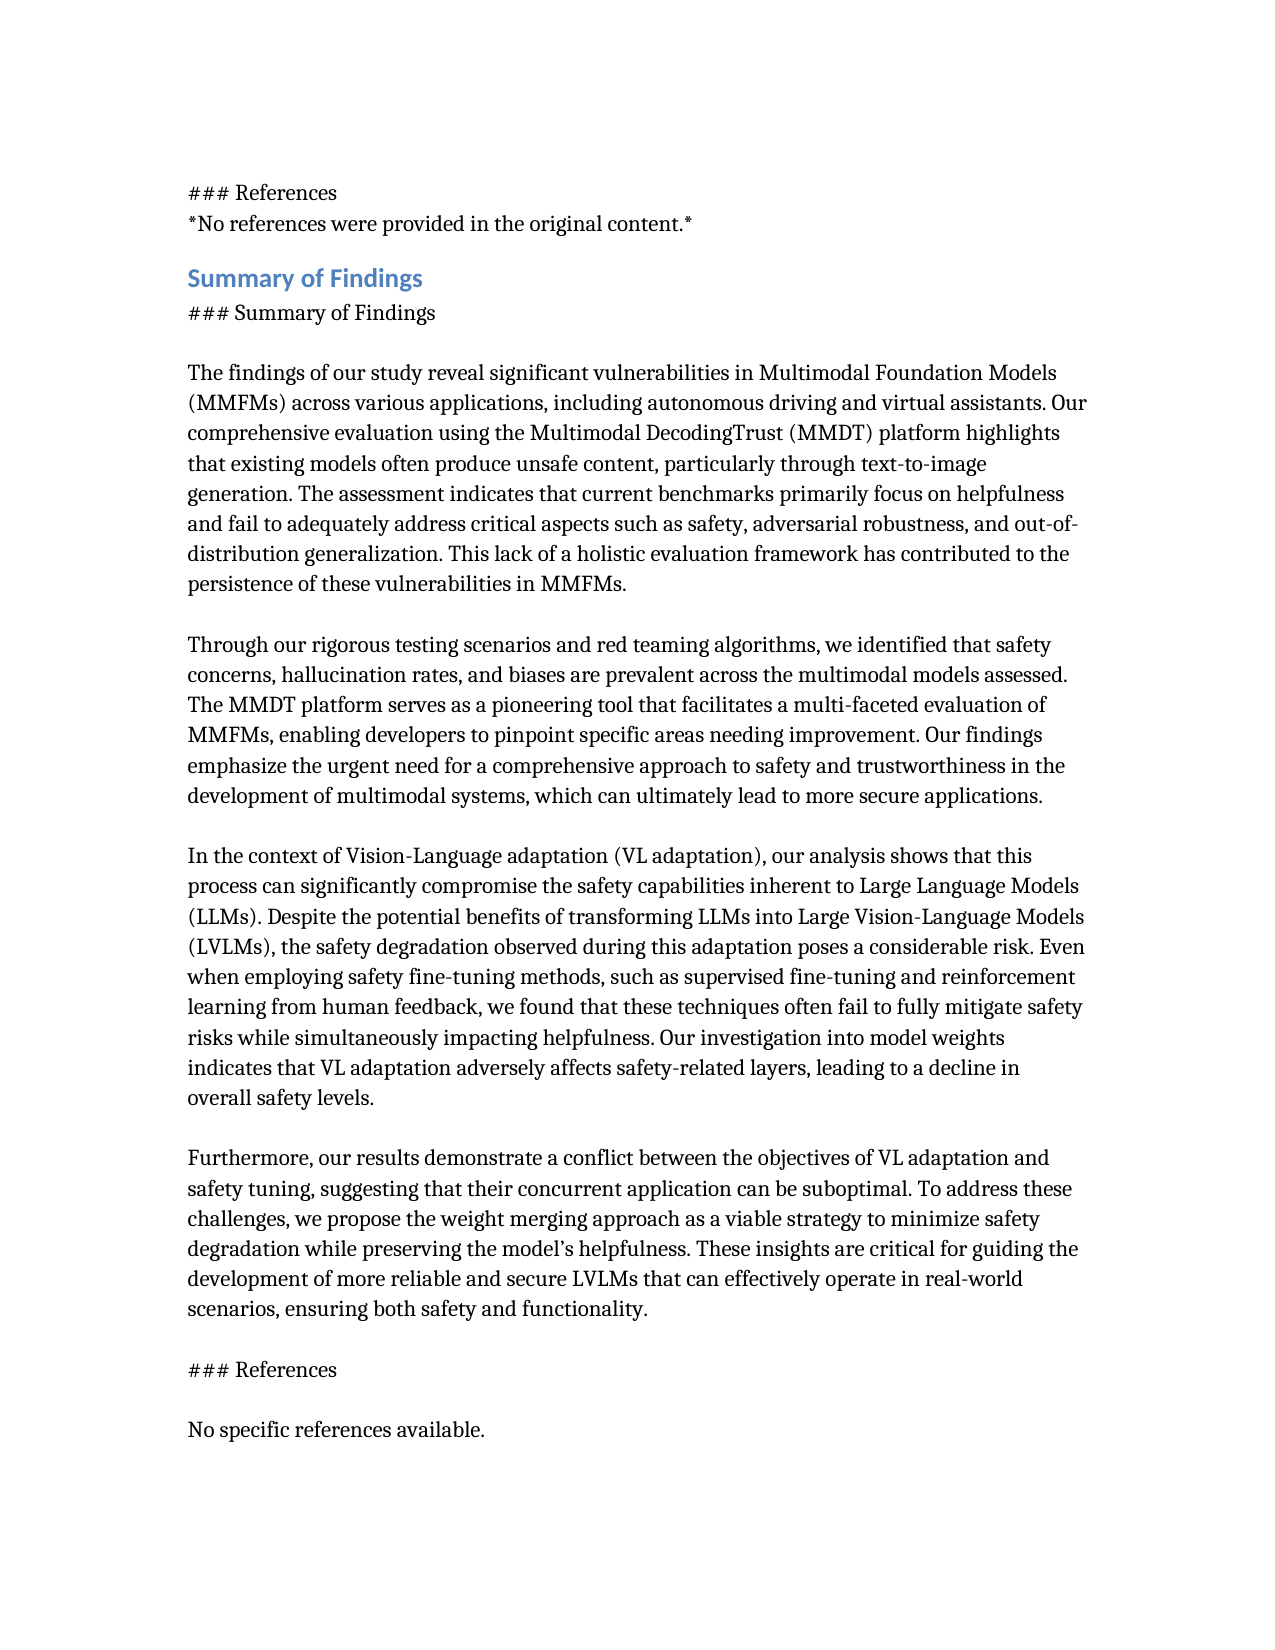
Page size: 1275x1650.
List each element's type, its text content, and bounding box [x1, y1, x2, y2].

text ### Summary of Findings The findings of our study reveal significant vulnerabilities in Multimodal Foundation Models (MMFMs) across various applications, including autonomous driving and virtual assistants. Our comprehensive evaluation using the Multimodal DecodingTrust (MMDT) platform highlights that existing models often produce unsafe content, particularly through text-to-image generation. The assessment indicates that current benchmarks primarily focus on helpfulness and fail to adequately address critical aspects such as safety, adversarial robustness, and out-of-distribution generalization. This lack of a holistic evaluation framework has contributed to the persistence of these vulnerabilities in MMFMs. Through our rigorous testing scenarios and red teaming algorithms, we identified that safety concerns, hallucination rates, and biases are prevalent across the multimodal models assessed. The MMDT platform serves as a pioneering tool that facilitates a multi-faceted evaluation of MMFMs, enabling developers to pinpoint specific areas needing improvement. Our findings emphasize the urgent need for a comprehensive approach to safety and trustworthiness in the development of multimodal systems, which can ultimately lead to more secure applications. In the context of Vision-Language adaptation (VL adaptation), our analysis shows that this process can significantly compromise the safety capabilities inherent to Large Language Models (LLMs). Despite the potential benefits of transforming LLMs into Large Vision-Language Models (LVLMs), the safety degradation observed during this adaptation poses a considerable risk. Even when employing safety fine-tuning methods, such as supervised fine-tuning and reinforcement learning from human feedback, we found that these techniques often fail to fully mitigate safety risks while simultaneously impacting helpfulness. Our investigation into model weights indicates that VL adaptation adversely affects safety-related layers, leading to a decline in overall safety levels. Furthermore, our results demonstrate a conflict between the objectives of VL adaptation and safety tuning, suggesting that their concurrent application can be suboptimal. To address these challenges, we propose the weight merging approach as a viable strategy to minimize safety degradation while preserving the model’s helpfulness. These insights are critical for guiding the development of more reliable and secure LVLMs that can effectively operate in real-world scenarios, ensuring both safety and functionality. ### References No specific references available. [187, 299, 1087, 1443]
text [187, 150, 1087, 237]
subtitle Summary of Findings [187, 261, 1087, 294]
